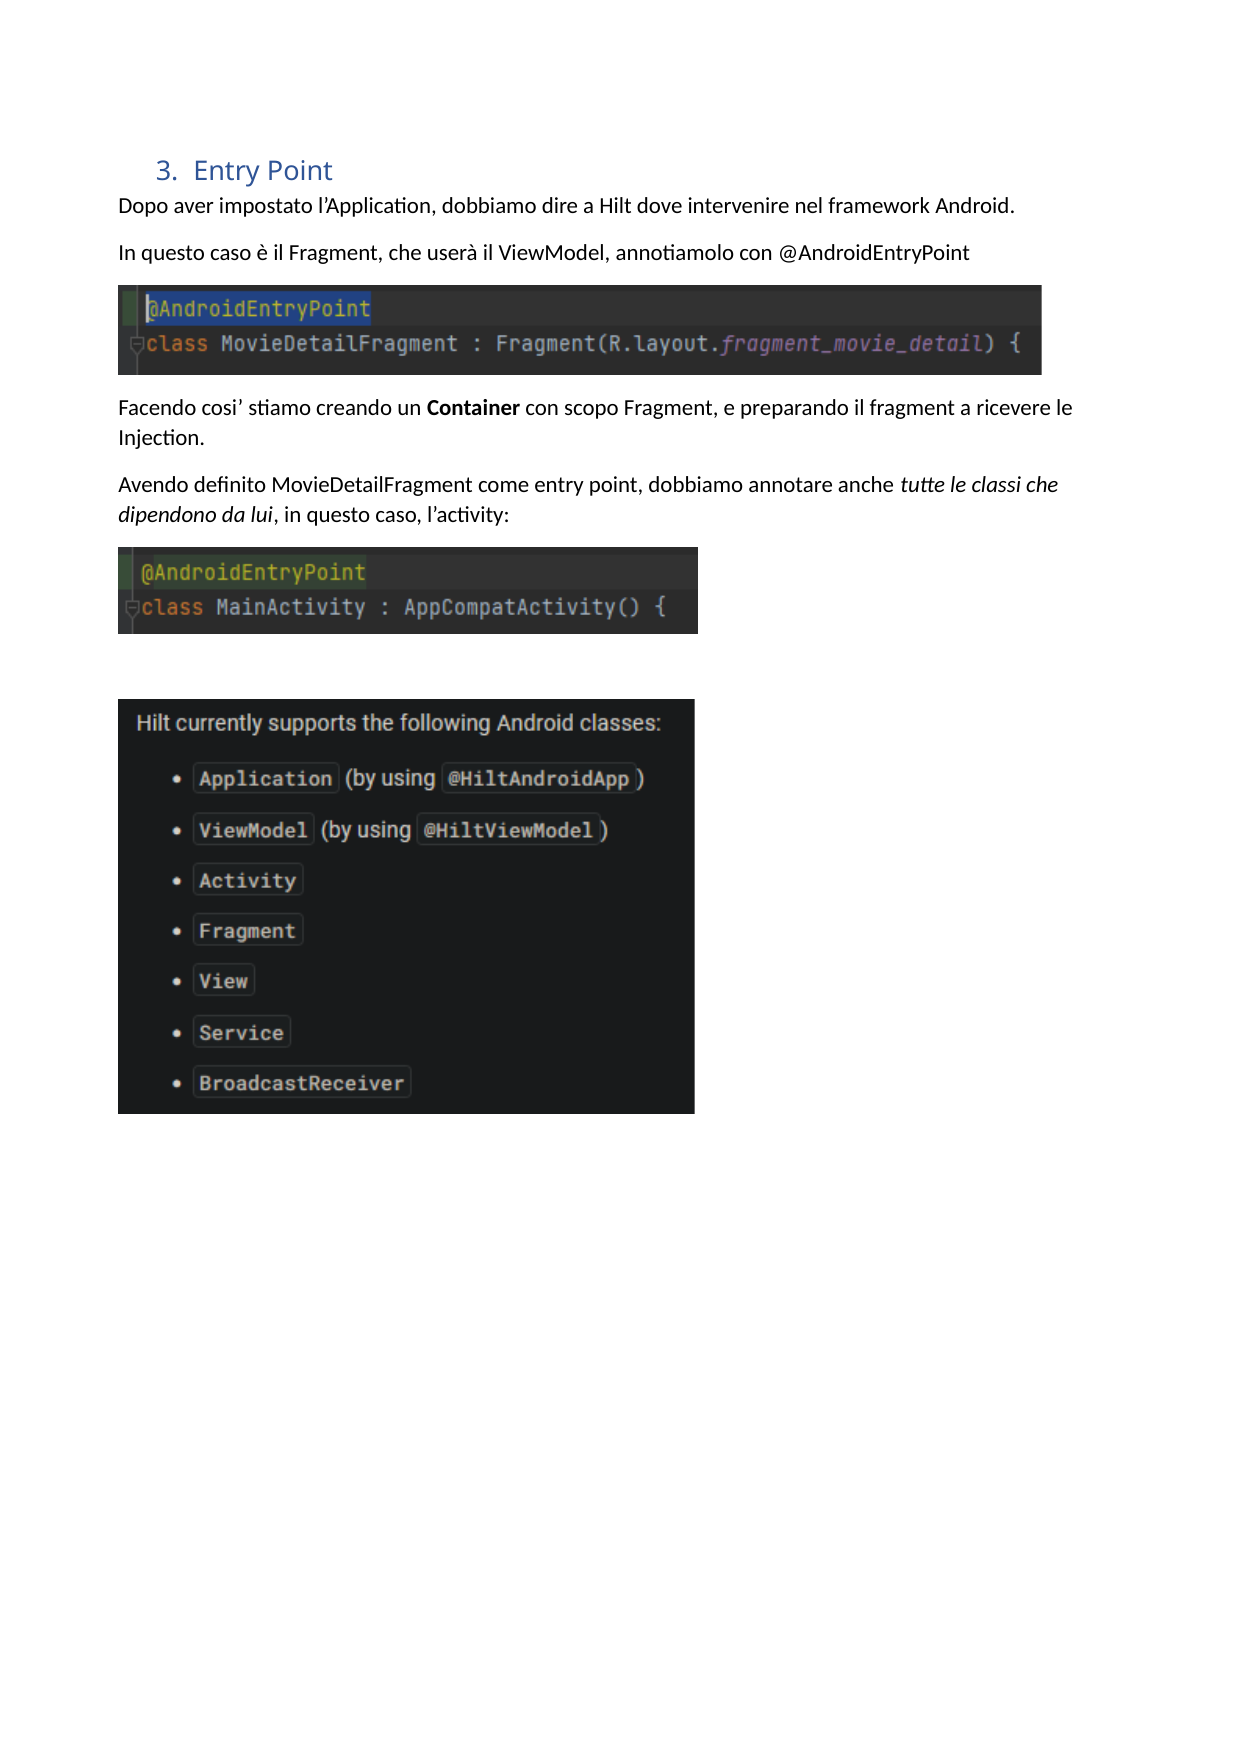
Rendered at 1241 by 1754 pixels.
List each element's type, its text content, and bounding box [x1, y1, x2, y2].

text In questo caso è il Fragment, che userà il ViewModel, annotiamolo con @AndroidEntryPoint [118, 238, 1122, 266]
picture [118, 285, 1042, 375]
text Facendo cosi’ stiamo creando un Container con scopo Fragment, e preparando il fragment a ricevere le Injection. [118, 393, 1122, 451]
subtitle Entry Point [156, 152, 1122, 189]
text Dopo aver impostato l’Application, dobbiamo dire a Hilt dove intervenire nel framework Android. [118, 192, 1122, 219]
text Avendo definito MovieDetailFragment come entry point, dobbiamo annotare anche tutte le classi che dipendono da lui, in questo caso, l’activity: [118, 470, 1122, 528]
picture [118, 699, 695, 1114]
picture [118, 547, 698, 634]
